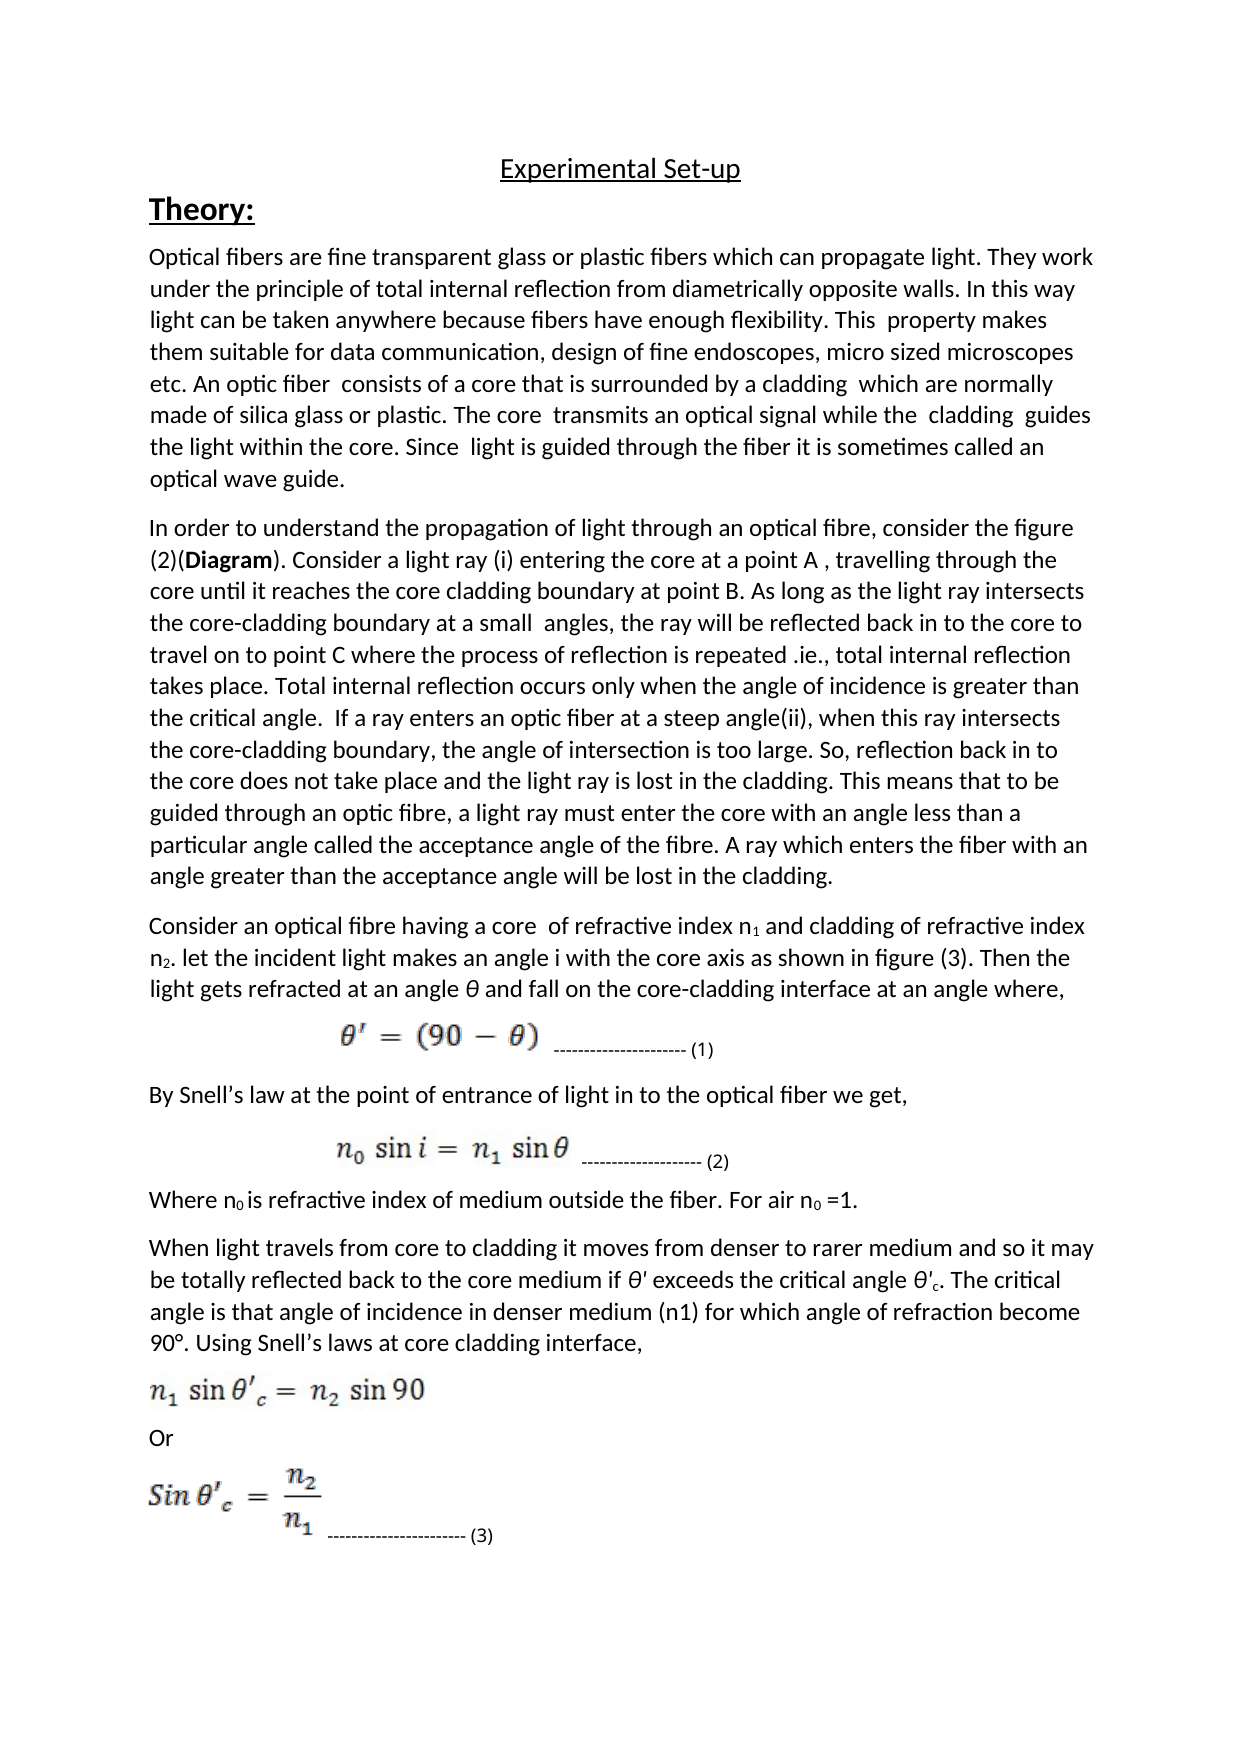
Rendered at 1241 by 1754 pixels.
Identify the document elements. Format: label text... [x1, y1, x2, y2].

picture [336, 1130, 572, 1169]
text By Snell’s law at the point of entrance of light in to the optical fiber we get, [148, 1079, 1164, 1110]
picture [148, 1466, 322, 1543]
text Where n0 is refractive index of medium outside the fiber. For air n0 =1. [148, 1184, 1096, 1214]
text Theory: [148, 188, 1164, 229]
text Optical fibers are fine transparent glass or plastic fibers which can propagate light. They work under the principle of total internal reflection from diametrically opposite walls. In this way light can be taken anywhere because fibers have enough flexibility. This property makes them suitable for data communication, design of fine endoscopes, micro sized microscopes etc. An optic fiber consists of a core that is surrounded by a cladding which are normally made of silica glass or plastic. The core transmits an optical signal while the cladding guides the light within the core. Since light is guided through the fiber it is sometimes called an optical wave guide. [148, 241, 1096, 493]
text Consider an optical fibre having a core of refractive index n1 and cladding of refractive index n2. let the incident light makes an angle i with the core axis as shown in figure (3). Then the light gets refracted at an angle θ and fall on the core-cladding interface at an angle where, [148, 910, 1096, 1004]
text ----------------------- (3) [148, 1467, 1164, 1548]
text Experimental Set-up [150, 150, 1090, 186]
picture [150, 1371, 425, 1411]
text -------------------- (2) [148, 1130, 1164, 1174]
text When light travels from core to cladding it moves from denser to rarer medium and so it may be totally reflected back to the core medium if θ' exceeds the critical angle θ'c. The critical angle is that angle of incidence in denser medium (n1) for which angle of refraction become 90°. Using Snell’s laws at core cladding interface, [148, 1232, 1096, 1358]
text ---------------------- (1) [148, 1018, 1164, 1062]
text In order to understand the propagation of light through an optical fibre, consider the figure (2)(Diagram). Consider a light ray (i) entering the core at a point A , travelling through the core until it reaches the core cladding boundary at point B. As long as the light ray intersects the core-cladding boundary at a small angles, the ray will be reflected back in to the core to travel on to point C where the process of reflection is repeated .ie., total internal reflection takes place. Total internal reflection occurs only when the angle of incidence is greater than the critical angle. If a ray enters an optic fiber at a steep angle(ii), when this ray intersects the core-cladding boundary, the angle of intersection is too large. So, reflection back in to the core does not take place and the light ray is lost in the cladding. This means that to be guided through an optic fibre, a light ray must enter the core with an angle less than a particular angle called the acceptance angle of the fibre. A ray which enters the fiber with an angle greater than the acceptance angle will be lost in the cladding. [148, 512, 1096, 891]
text Or [148, 1422, 1096, 1453]
picture [340, 1017, 538, 1057]
